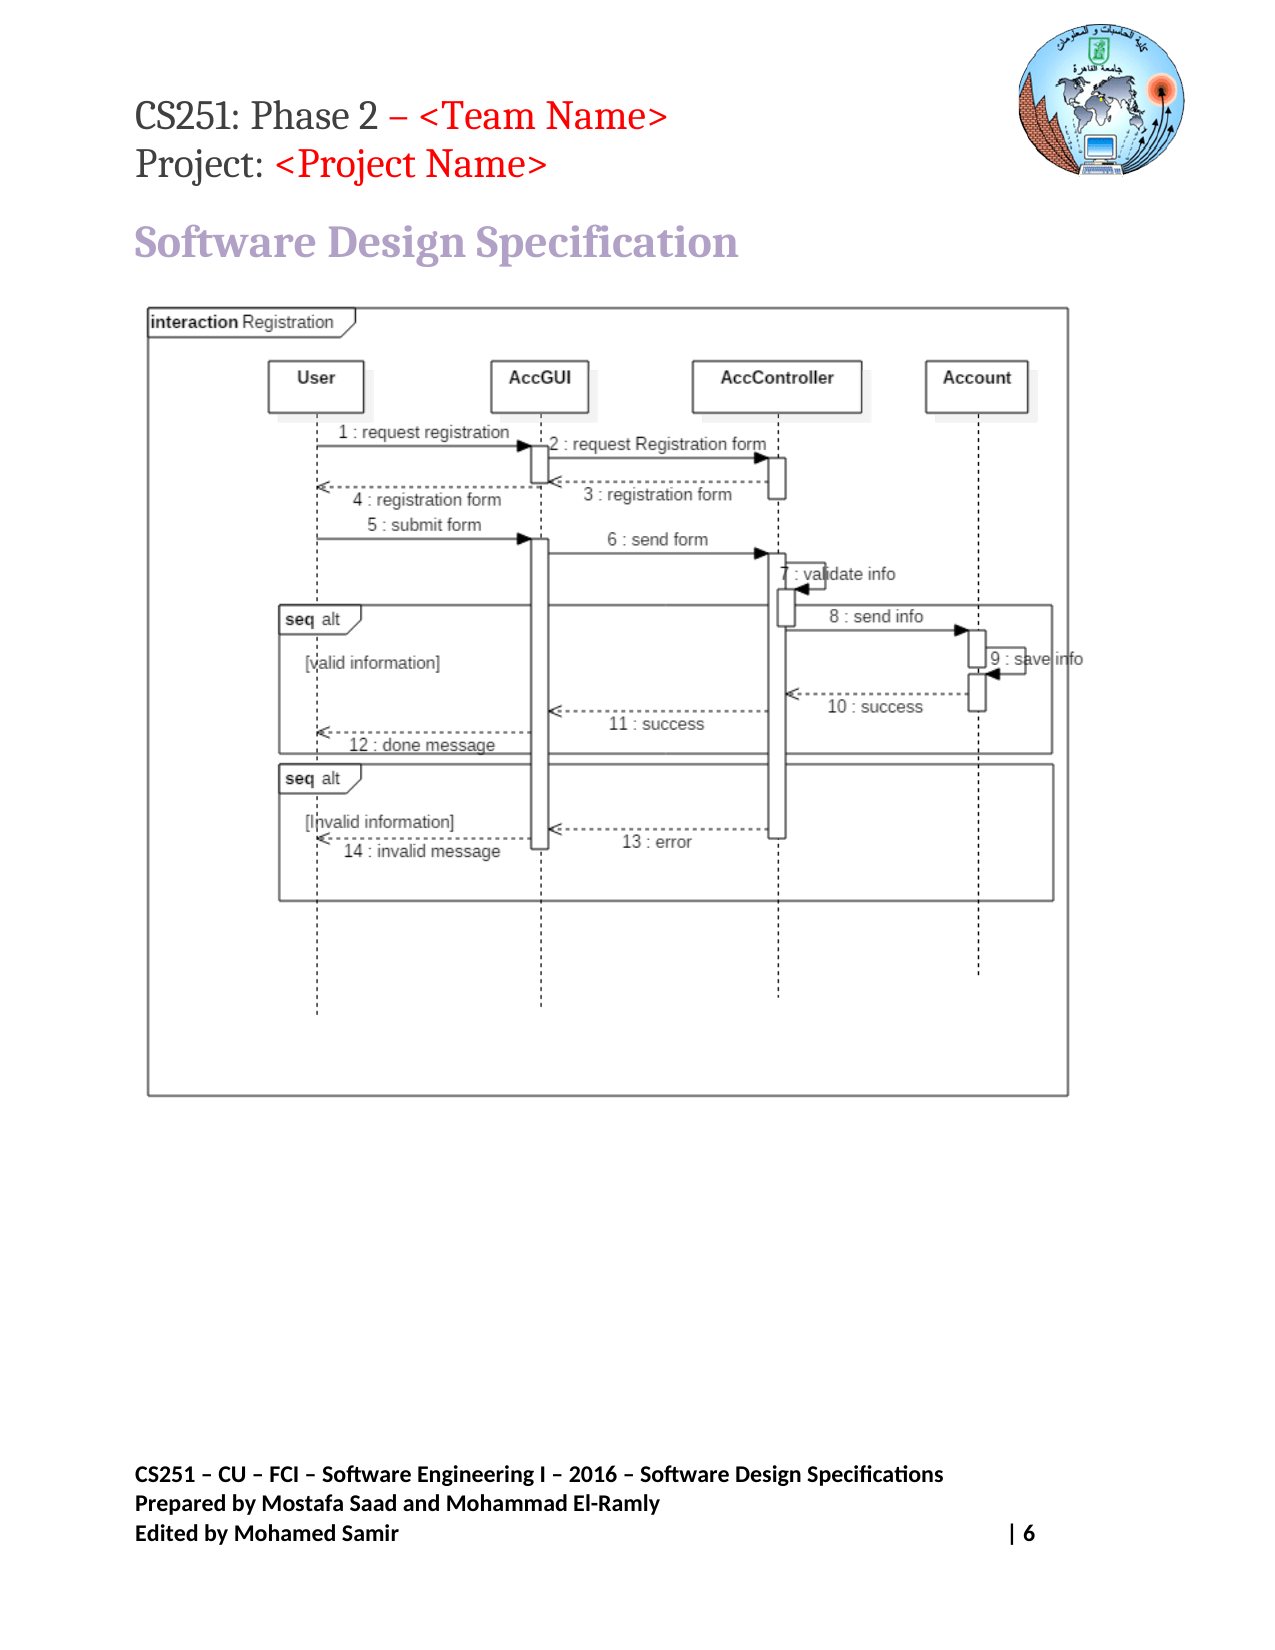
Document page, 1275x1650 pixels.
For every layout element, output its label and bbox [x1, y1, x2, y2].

picture [135, 295, 1140, 1149]
picture [1018, 24, 1186, 180]
